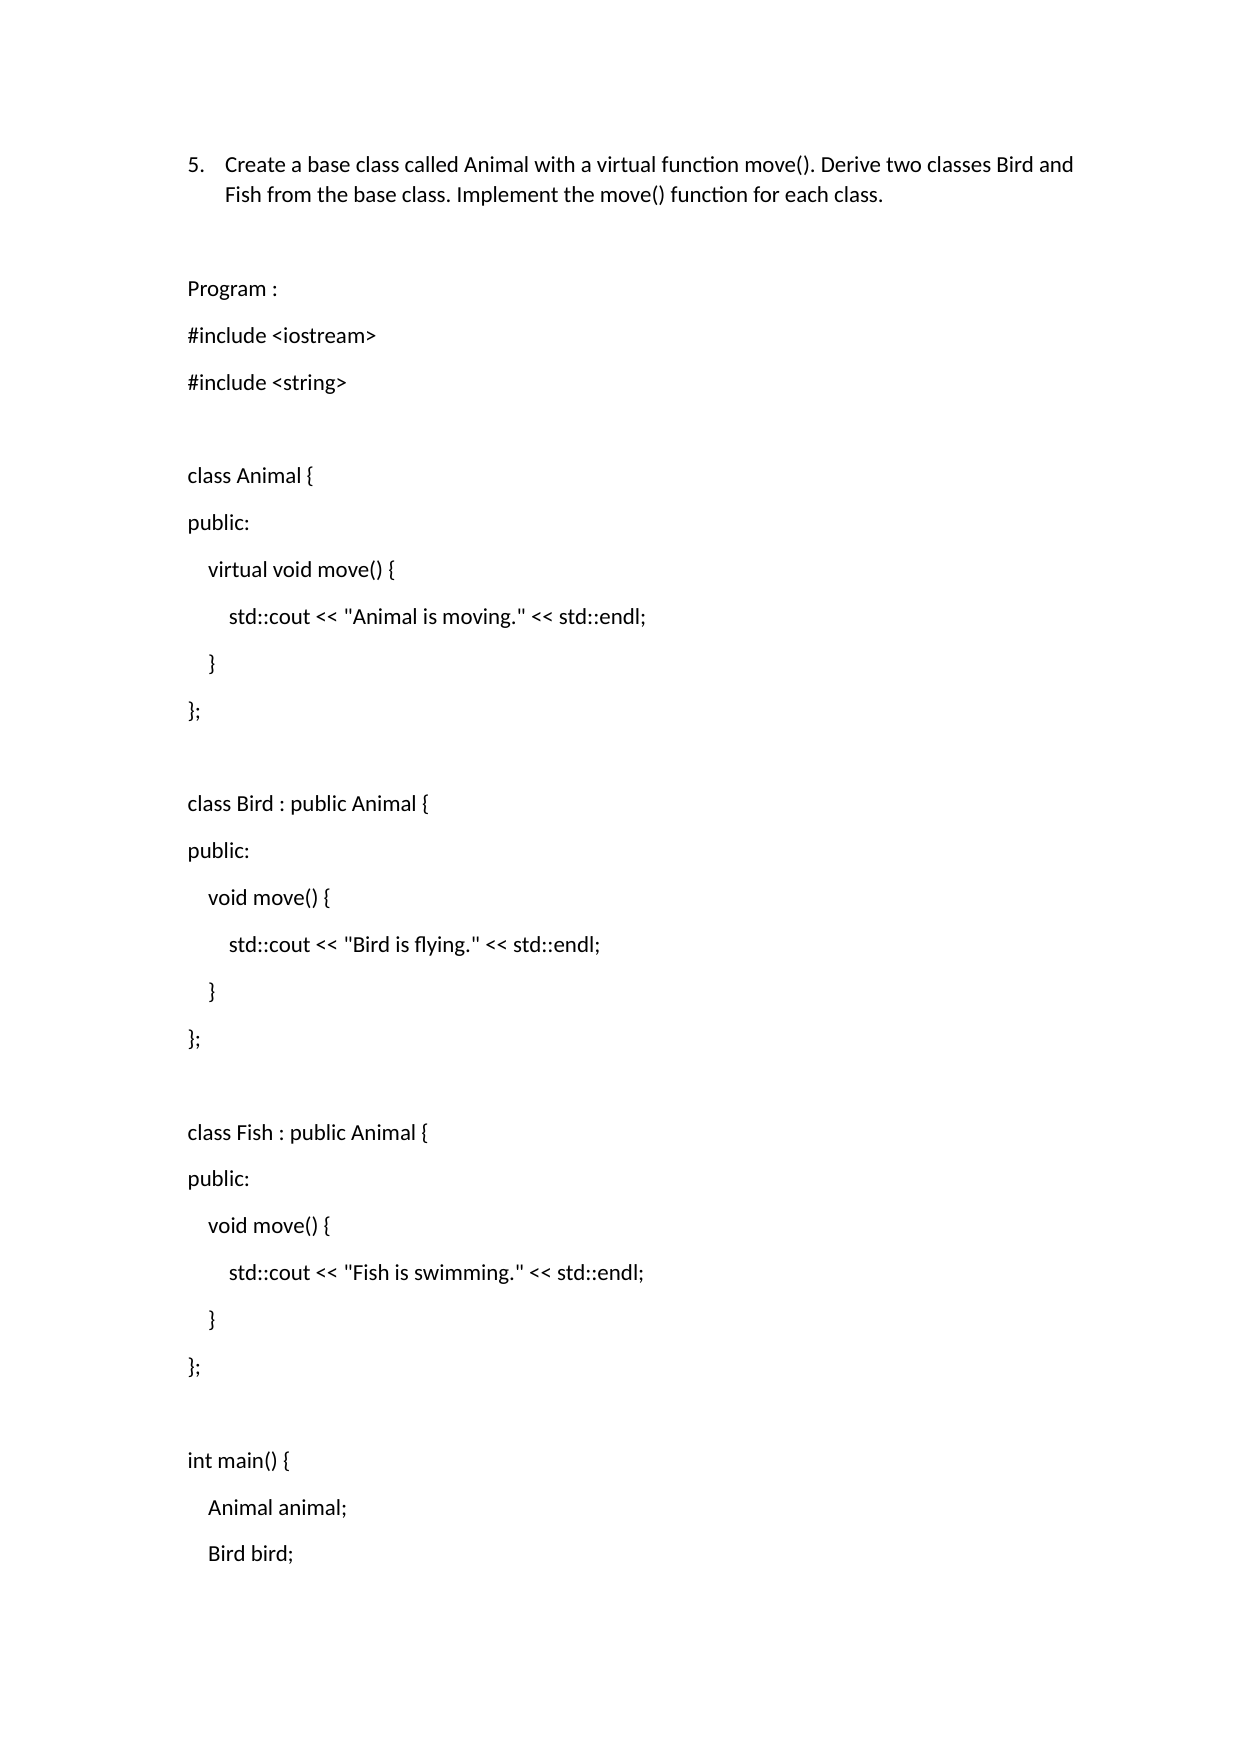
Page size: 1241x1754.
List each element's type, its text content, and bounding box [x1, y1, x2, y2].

text public: [187, 836, 1090, 864]
list Create a base class called Animal with a virtual function move(). Derive two classes Bird and Fish from the base class. Implement the move() function for each class. [187, 150, 1090, 208]
text Program : [187, 274, 1090, 302]
text }; [187, 1024, 1090, 1052]
text }; [187, 696, 1090, 724]
text Bird bird; [187, 1539, 1090, 1568]
text void move() { [187, 883, 1090, 911]
text #include <iostream> [187, 321, 1090, 349]
text class Animal { [187, 461, 1090, 489]
text class Fish : public Animal { [187, 1118, 1090, 1146]
text } [187, 649, 1090, 677]
text Animal animal; [187, 1493, 1090, 1521]
text public: [187, 1164, 1090, 1193]
text public: [187, 508, 1090, 536]
text std::cout << "Animal is moving." << std::endl; [187, 602, 1090, 630]
text std::cout << "Bird is flying." << std::endl; [187, 930, 1090, 958]
text int main() { [187, 1446, 1090, 1474]
text class Bird : public Animal { [187, 789, 1090, 818]
text } [187, 1305, 1090, 1333]
text std::cout << "Fish is swimming." << std::endl; [187, 1258, 1090, 1286]
text void move() { [187, 1211, 1090, 1239]
text } [187, 977, 1090, 1005]
text virtual void move() { [187, 555, 1090, 583]
text }; [187, 1352, 1090, 1380]
text #include <string> [187, 368, 1090, 396]
